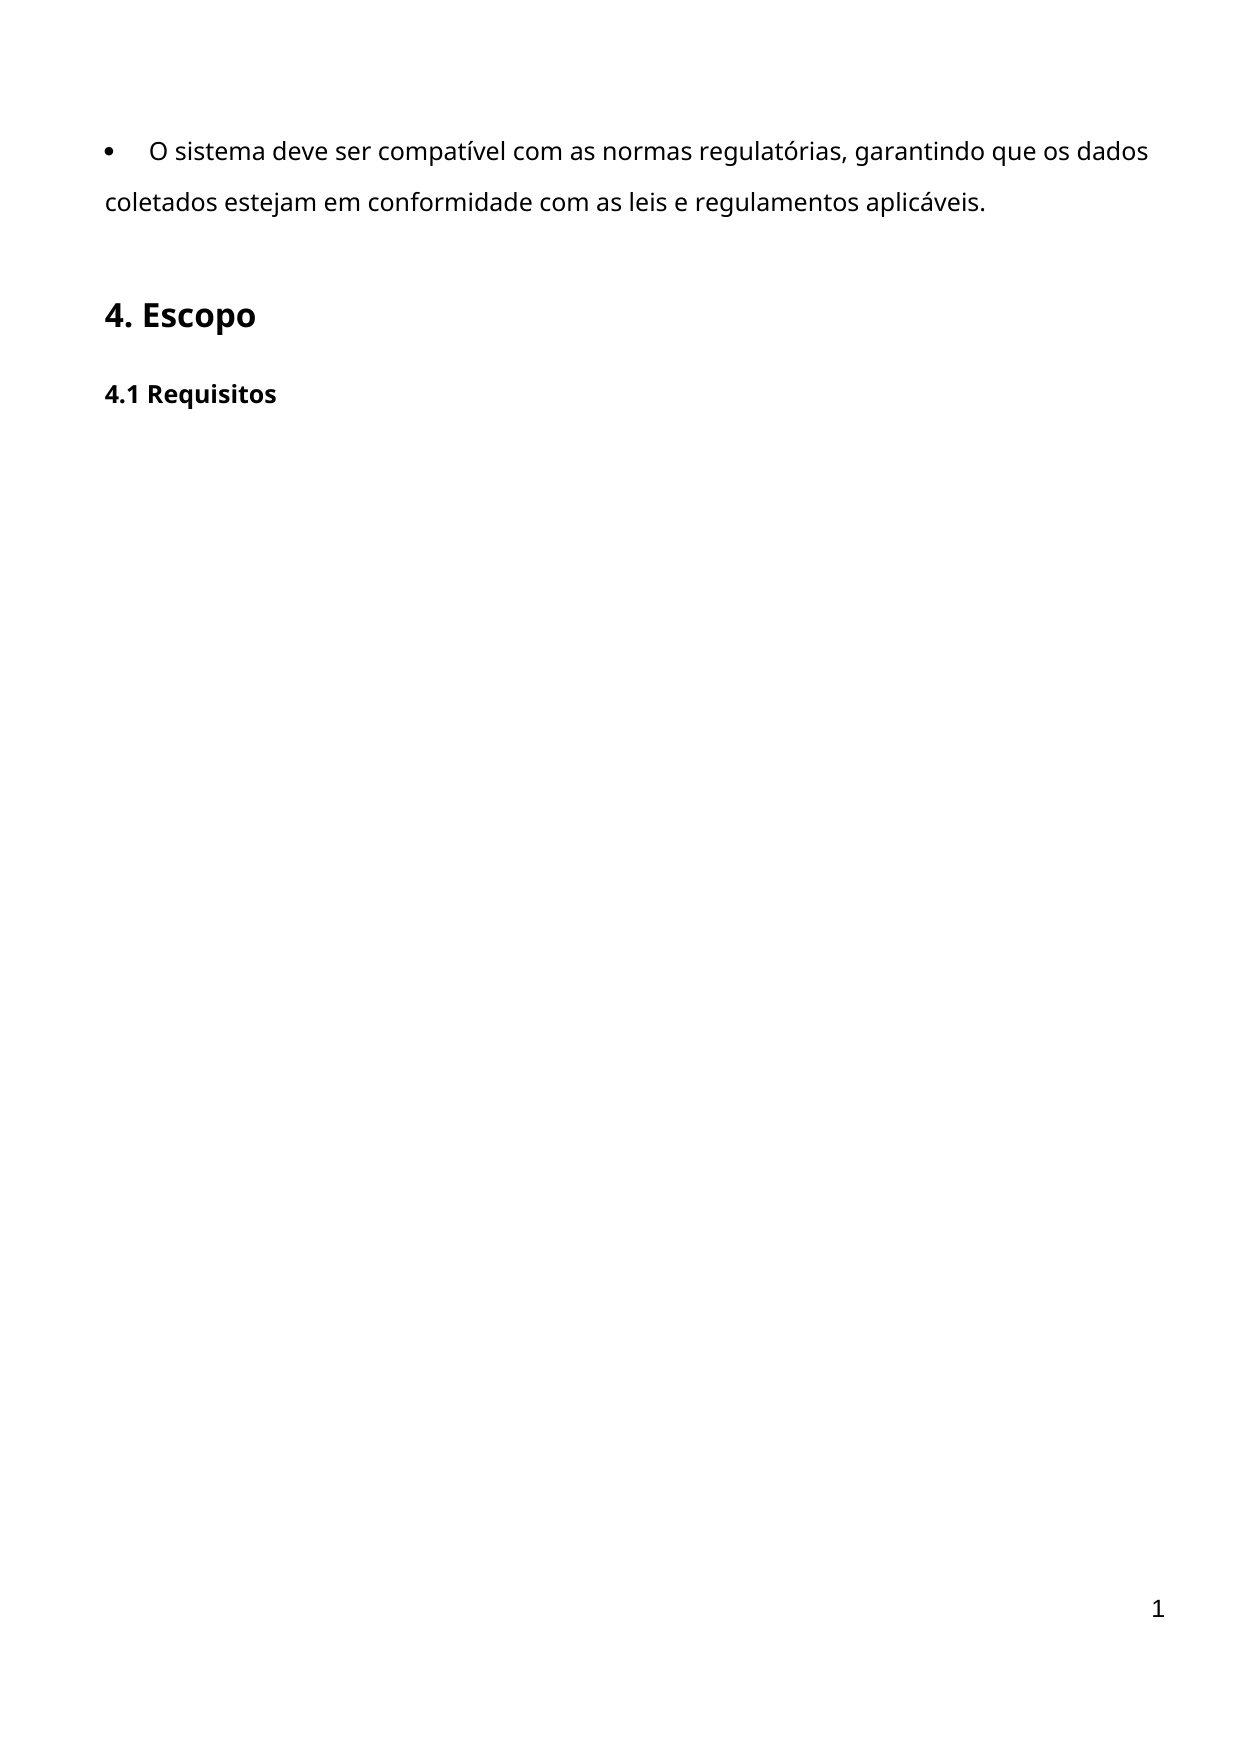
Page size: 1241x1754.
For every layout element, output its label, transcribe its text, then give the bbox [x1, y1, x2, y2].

list O sistema deve ser compatível com as normas regulatórias, garantindo que os dados coletados estejam em conformidade com as leis e regulamentos aplicáveis. [104, 134, 1168, 219]
text 4.1 Requisitos [104, 376, 1168, 410]
text 4. Escopo [104, 291, 1168, 337]
